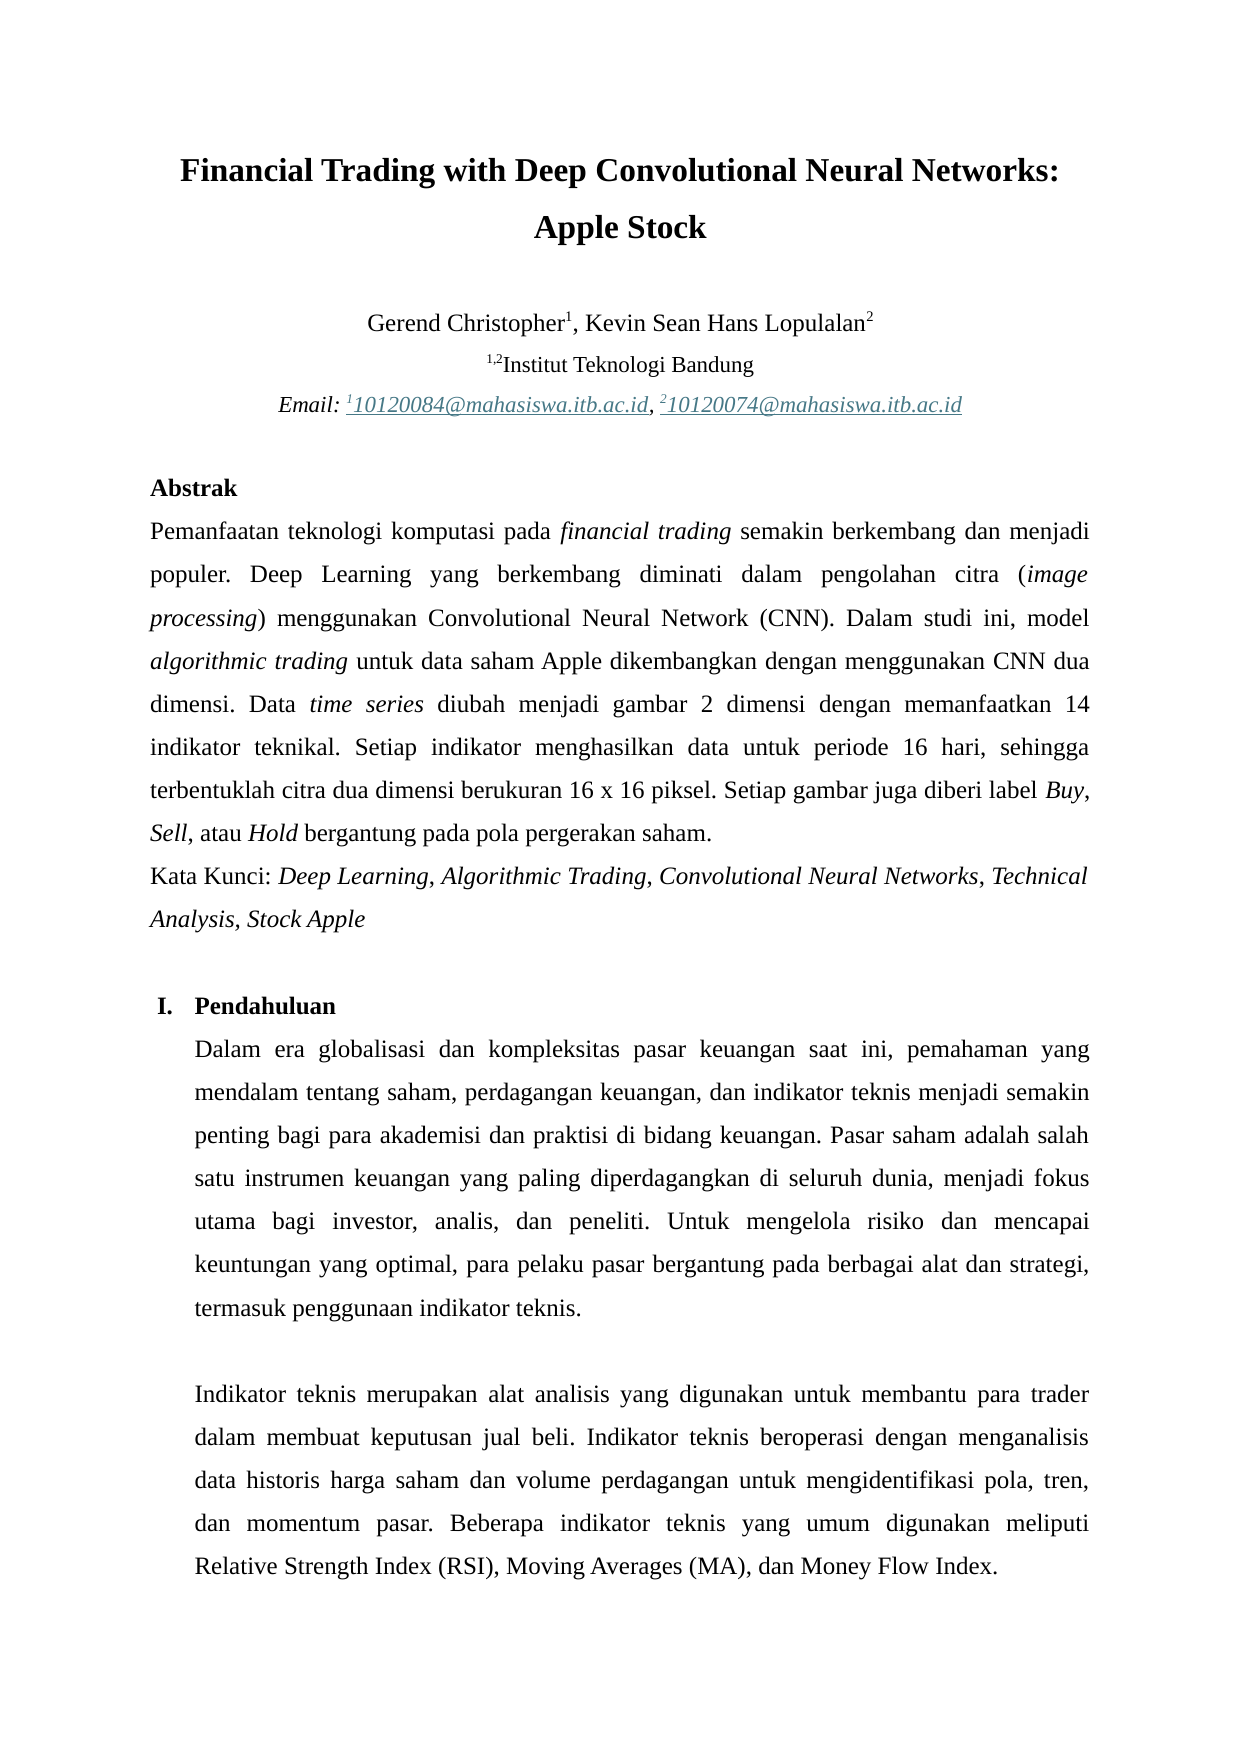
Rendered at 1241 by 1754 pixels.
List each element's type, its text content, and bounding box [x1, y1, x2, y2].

text Gerend Christopher1, Kevin Sean Hans Lopulalan2 [150, 308, 1090, 337]
text Kata Kunci: Deep Learning, Algorithmic Trading, Convolutional Neural Networks, Technical Analysis, Stock Apple [150, 861, 1090, 933]
text Pemanfaatan teknologi komputasi pada financial trading semakin berkembang dan menjadi populer. Deep Learning yang berkembang diminati dalam pengolahan citra (image processing) menggunakan Convolutional Neural Network (CNN). Dalam studi ini, model algorithmic trading untuk data saham Apple dikembangkan dengan menggunakan CNN dua dimensi. Data time series diubah menjadi gambar 2 dimensi dengan memanfaatkan 14 indikator teknikal. Setiap indikator menghasilkan data untuk periode 16 hari, sehingga terbentuklah citra dua dimensi berukuran 16 x 16 piksel. Setiap gambar juga diberi label Buy, Sell, atau Hold bergantung pada pola pergerakan saham. [150, 516, 1090, 847]
list Indikator teknis merupakan alat analisis yang digunakan untuk membantu para trader dalam membuat keputusan jual beli. Indikator teknis beroperasi dengan menganalisis data historis harga saham dan volume perdagangan untuk mengidentifikasi pola, tren, dan momentum pasar. Beberapa indikator teknis yang umum digunakan meliputi Relative Strength Index (RSI), Moving Averages (MA), dan Money Flow Index. [194, 1379, 1090, 1580]
text Email: 110120084@mahasiswa.itb.ac.id, 210120074@mahasiswa.itb.ac.id [150, 391, 1090, 417]
text Abstrak [150, 473, 1090, 502]
text 1,2Institut Teknologi Bandung [150, 351, 1090, 378]
list Pendahuluan [157, 991, 1090, 1019]
text Financial Trading with Deep Convolutional Neural Networks: Apple Stock [150, 150, 1090, 246]
list Dalam era globalisasi dan kompleksitas pasar keuangan saat ini, pemahaman yang mendalam tentang saham, perdagangan keuangan, dan indikator teknis menjadi semakin penting bagi para akademisi dan praktisi di bidang keuangan. Pasar saham adalah salah satu instrumen keuangan yang paling diperdagangkan di seluruh dunia, menjadi fokus utama bagi investor, analis, dan peneliti. Untuk mengelola risiko dan mencapai keuntungan yang optimal, para pelaku pasar bergantung pada berbagai alat dan strategi, termasuk penggunaan indikator teknis. [194, 1034, 1090, 1321]
